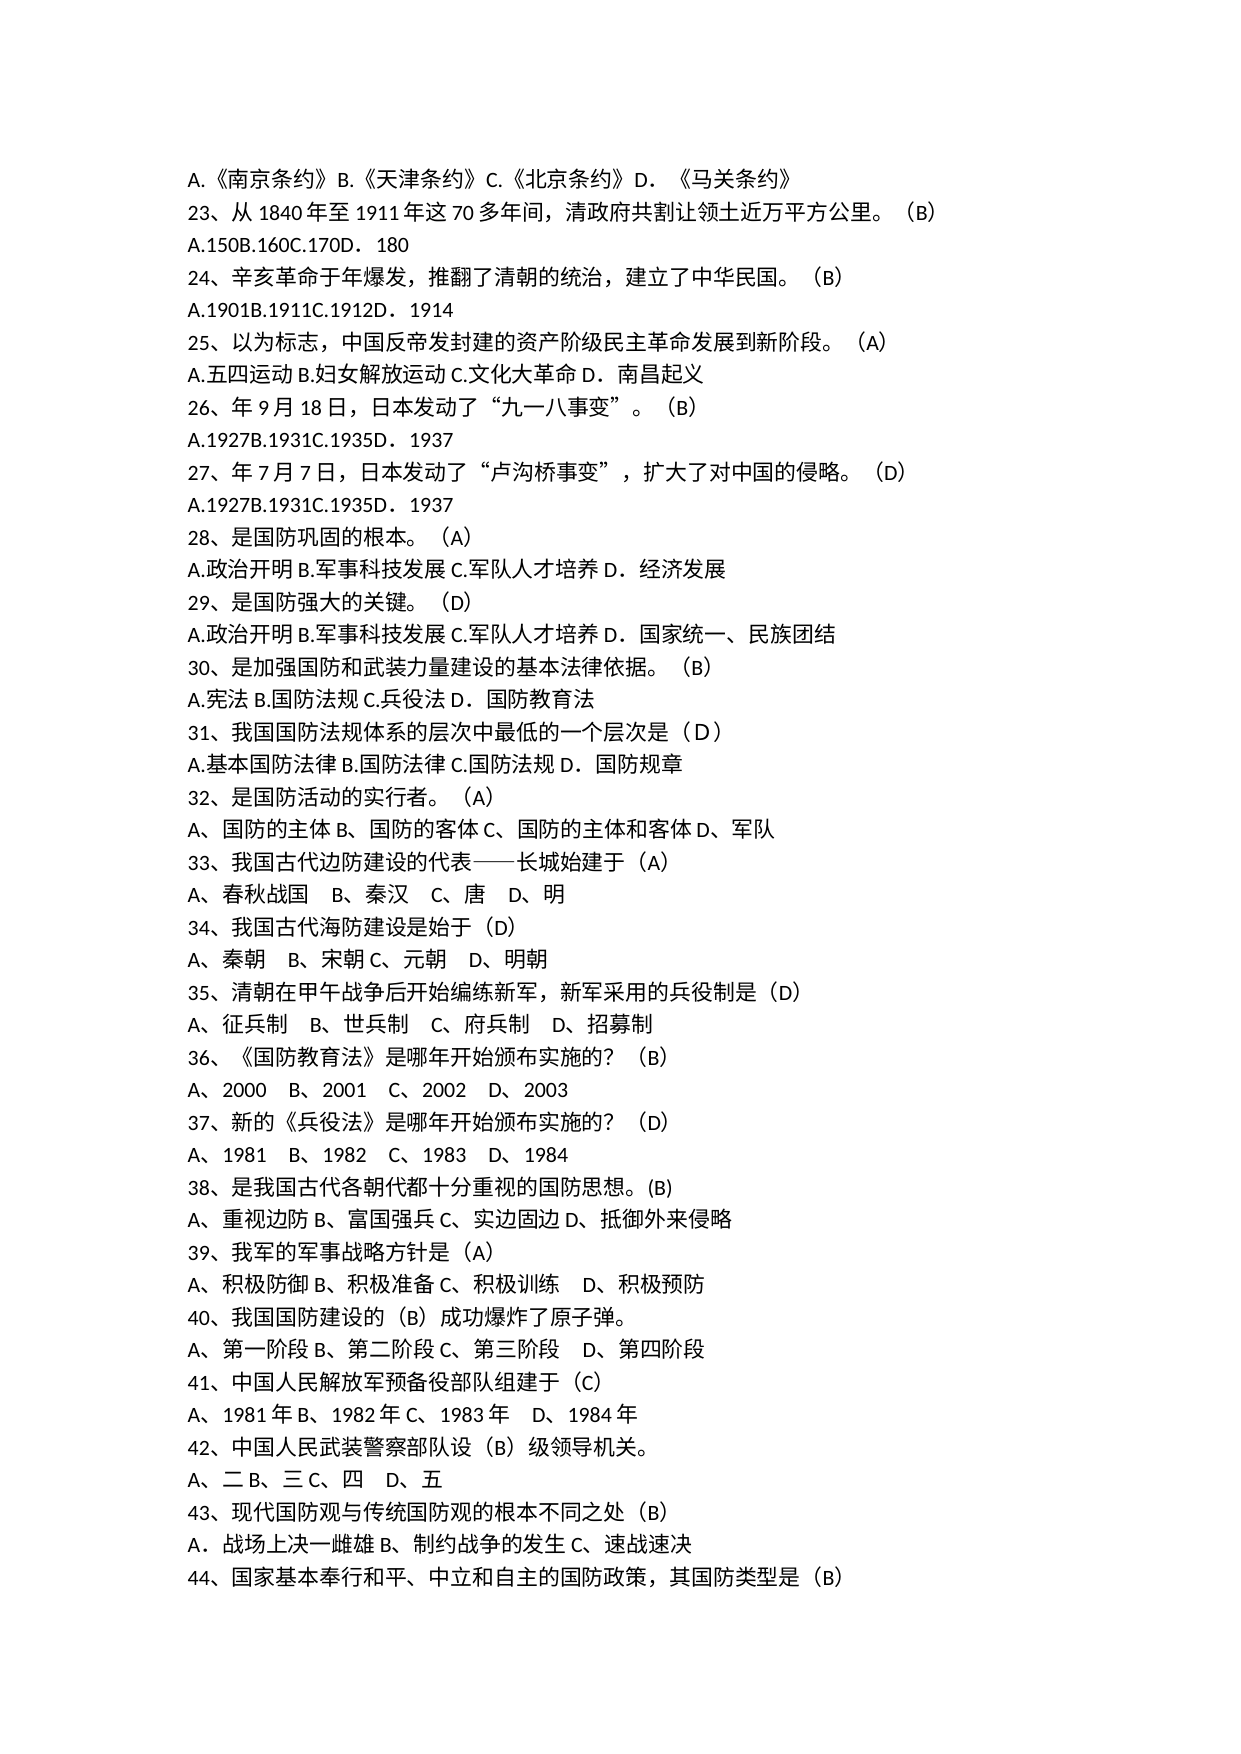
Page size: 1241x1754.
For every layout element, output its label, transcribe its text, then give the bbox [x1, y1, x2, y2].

text A.1901B.1911C.1912D．1914 [187, 292, 1053, 324]
text 40、我国国防建设的（B）成功爆炸了原子弹。 [187, 1299, 1053, 1332]
text A、征兵制 B、世兵制 C、府兵制 D、招募制 [187, 1007, 1053, 1039]
text A.五四运动B.妇女解放运动C.文化大革命D．南昌起义 [187, 357, 1053, 389]
text A.政治开明B.军事科技发展C.军队人才培养D．经济发展 [187, 552, 1053, 584]
text 23、从1840年至1911年这70多年间，清政府共割让领土近万平方公里。（B） [187, 194, 1053, 227]
text A、2000 B、2001 C、2002 D、2003 [187, 1072, 1053, 1104]
text 29、是国防强大的关键。（D） [187, 584, 1053, 617]
text 44、国家基本奉行和平、中立和自主的国防政策，其国防类型是（B） [187, 1559, 1053, 1592]
text 37、新的《兵役法》是哪年开始颁布实施的？（D） [187, 1104, 1053, 1137]
text A.政治开明B.军事科技发展C.军队人才培养D．国家统一、民族团结 [187, 617, 1053, 649]
text 32、是国防活动的实行者。（A） [187, 779, 1053, 812]
text 30、是加强国防和武装力量建设的基本法律依据。（B） [187, 649, 1053, 682]
text A.《南京条约》B.《天津条约》C.《北京条约》D．《马关条约》 [187, 162, 1053, 194]
text 41、中国人民解放军预备役部队组建于（C） [187, 1364, 1053, 1397]
text 36、《国防教育法》是哪年开始颁布实施的？（B） [187, 1039, 1053, 1072]
text A、积极防御B、积极准备C、积极训练 D、积极预防 [187, 1267, 1053, 1299]
text 33、我国古代边防建设的代表——长城始建于（A） [187, 844, 1053, 877]
text 24、辛亥革命于年爆发，推翻了清朝的统治，建立了中华民国。（B） [187, 259, 1053, 292]
text A．战场上决一雌雄B、制约战争的发生C、速战速决 [187, 1527, 1053, 1559]
text A.基本国防法律B.国防法律C.国防法规D．国防规章 [187, 747, 1053, 779]
text 43、现代国防观与传统国防观的根本不同之处（B） [187, 1494, 1053, 1527]
text 42、中国人民武装警察部队设（B）级领导机关。 [187, 1429, 1053, 1462]
text A、1981 B、1982 C、1983 D、1984 [187, 1137, 1053, 1169]
text 39、我军的军事战略方针是（A） [187, 1234, 1053, 1267]
text 25、以为标志，中国反帝发封建的资产阶级民主革命发展到新阶段。（A） [187, 324, 1053, 357]
text A、第一阶段B、第二阶段C、第三阶段 D、第四阶段 [187, 1332, 1053, 1364]
text 28、是国防巩固的根本。（A） [187, 519, 1053, 552]
text 35、清朝在甲午战争后开始编练新军，新军采用的兵役制是（D） [187, 974, 1053, 1007]
text A.150B.160C.170D．180 [187, 227, 1053, 259]
text 26、年9月18日，日本发动了“九一八事变”。（B） [187, 389, 1053, 422]
text A.1927B.1931C.1935D．1937 [187, 487, 1053, 519]
text A、春秋战国 B、秦汉 C、唐 D、明 [187, 877, 1053, 909]
text 27、年7月7日，日本发动了“卢沟桥事变”，扩大了对中国的侵略。（D） [187, 454, 1053, 487]
text A.宪法B.国防法规C.兵役法D．国防教育法 [187, 682, 1053, 714]
text 34、我国古代海防建设是始于（D） [187, 909, 1053, 942]
text A、秦朝 B、宋朝C、元朝 D、明朝 [187, 942, 1053, 974]
text A、重视边防B、富国强兵C、实边固边D、抵御外来侵略 [187, 1202, 1053, 1234]
text 38、是我国古代各朝代都十分重视的国防思想。(B) [187, 1169, 1053, 1202]
text A、二B、三C、四 D、五 [187, 1462, 1053, 1494]
text A.1927B.1931C.1935D．1937 [187, 422, 1053, 454]
text A、国防的主体B、国防的客体C、国防的主体和客体D、军队 [187, 812, 1053, 844]
text A、1981年B、1982年C、1983年 D、1984年 [187, 1397, 1053, 1429]
text 31、我国国防法规体系的层次中最低的一个层次是（Ｄ） [187, 714, 1053, 747]
